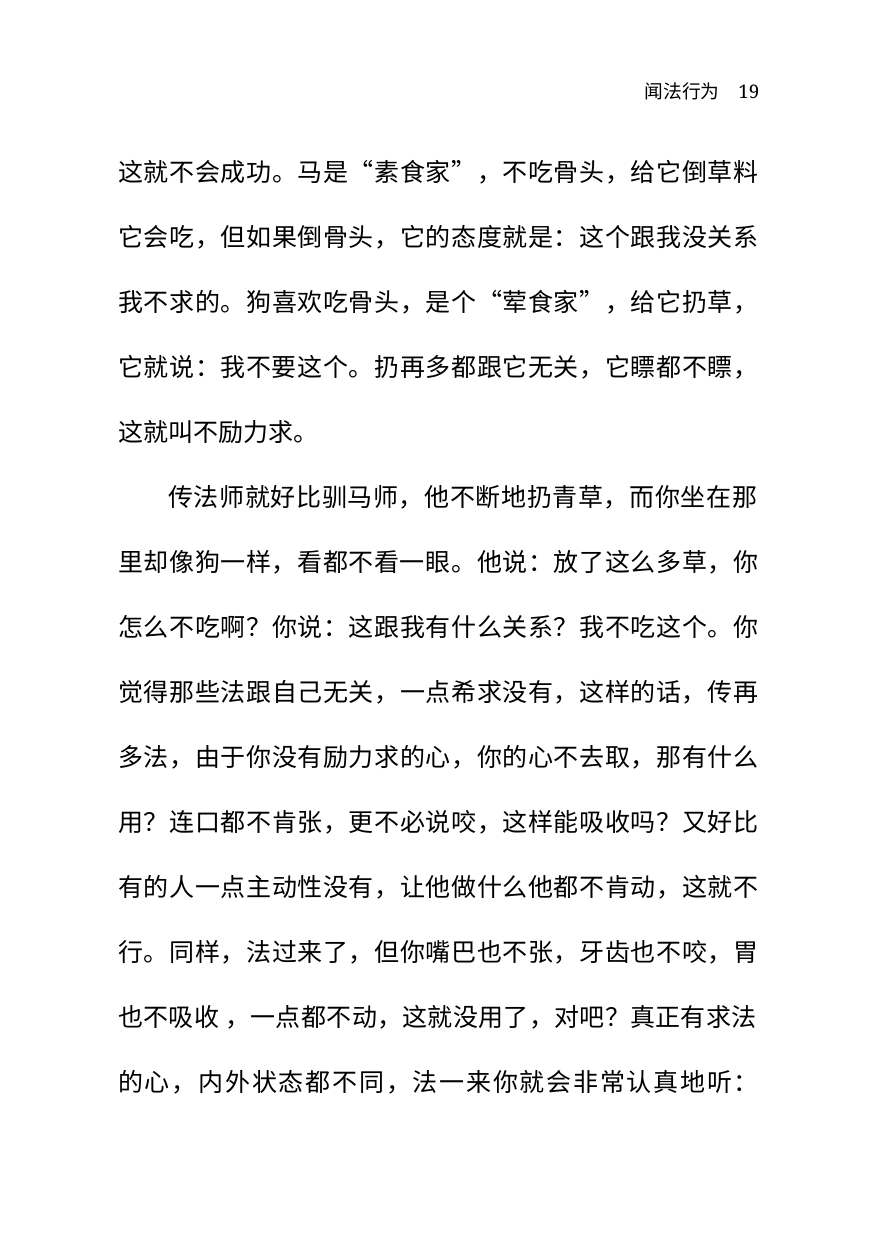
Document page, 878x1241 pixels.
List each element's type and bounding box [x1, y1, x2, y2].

text [118, 138, 759, 463]
text [118, 463, 759, 1113]
